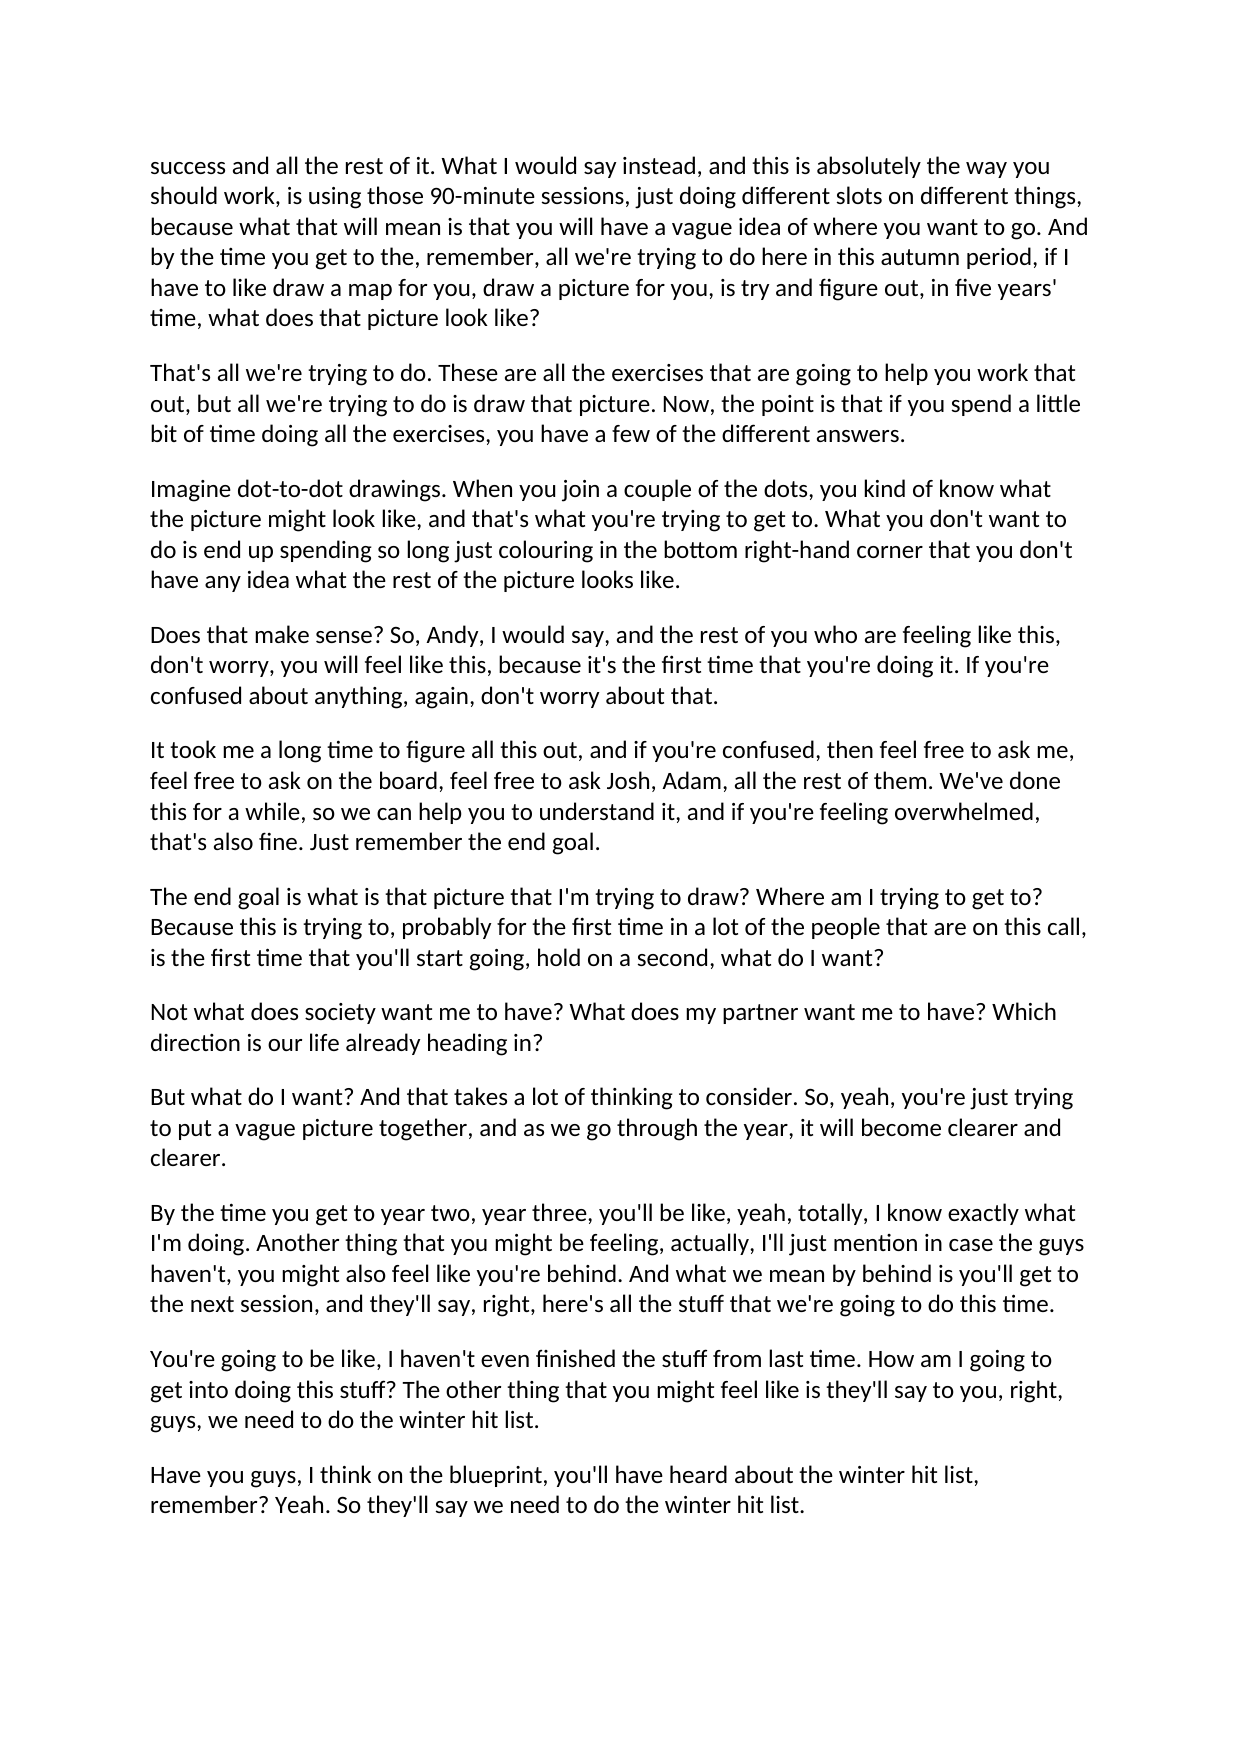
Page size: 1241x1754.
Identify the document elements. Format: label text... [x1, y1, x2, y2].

text The end goal is what is that picture that I'm trying to draw? Where am I trying to get to? Because this is trying to, probably for the first time in a lot of the people that are on this call, is the first time that you'll start going, hold on a second, what do I want? [150, 881, 1090, 972]
text By the time you get to year two, year three, you'll be like, yeah, totally, I know exactly what I'm doing. Another thing that you might be feeling, actually, I'll just mention in case the guys haven't, you might also feel like you're behind. And what we mean by behind is you'll get to the next session, and they'll say, right, here's all the stuff that we're going to do this time. [150, 1197, 1090, 1319]
text That's all we're trying to do. These are all the exercises that are going to help you work that out, but all we're trying to do is draw that picture. Now, the point is that if you spend a little bit of time doing all the exercises, you have a few of the different answers. [150, 357, 1090, 449]
text But what do I want? And that takes a lot of thinking to consider. So, yeah, you're just trying to put a vague picture together, and as we go through the year, it will become clearer and clearer. [150, 1081, 1090, 1173]
text It took me a long time to figure all this out, and if you're confused, then feel free to ask me, feel free to ask on the board, feel free to ask Josh, Adam, all the rest of them. We've done this for a while, so we can help you to understand it, and if you're feeling overwhelmed, that's also fine. Just remember the end goal. [150, 734, 1090, 857]
text Imagine dot-to-dot drawings. When you join a couple of the dots, you kind of know what the picture might look like, and that's what you're trying to get to. What you don't want to do is end up spending so long just colouring in the bottom right-hand corner that you don't have any idea what the rest of the picture looks like. [150, 473, 1090, 595]
text You're going to be like, I haven't even finished the stuff from last time. How am I going to get into doing this stuff? The other thing that you might feel like is they'll say to you, right, guys, we need to do the winter hit list. [150, 1343, 1090, 1435]
text Does that make sense? So, Andy, I would say, and the rest of you who are feeling like this, don't worry, you will feel like this, because it's the first time that you're doing it. If you're confused about anything, again, don't worry about that. [150, 619, 1090, 711]
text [150, 150, 1090, 333]
text Not what does society want me to have? What does my partner want me to have? Which direction is our life already heading in? [150, 996, 1090, 1057]
text Have you guys, I think on the blueprint, you'll have heard about the winter hit list, remember? Yeah. So they'll say we need to do the winter hit list. [150, 1459, 1090, 1520]
